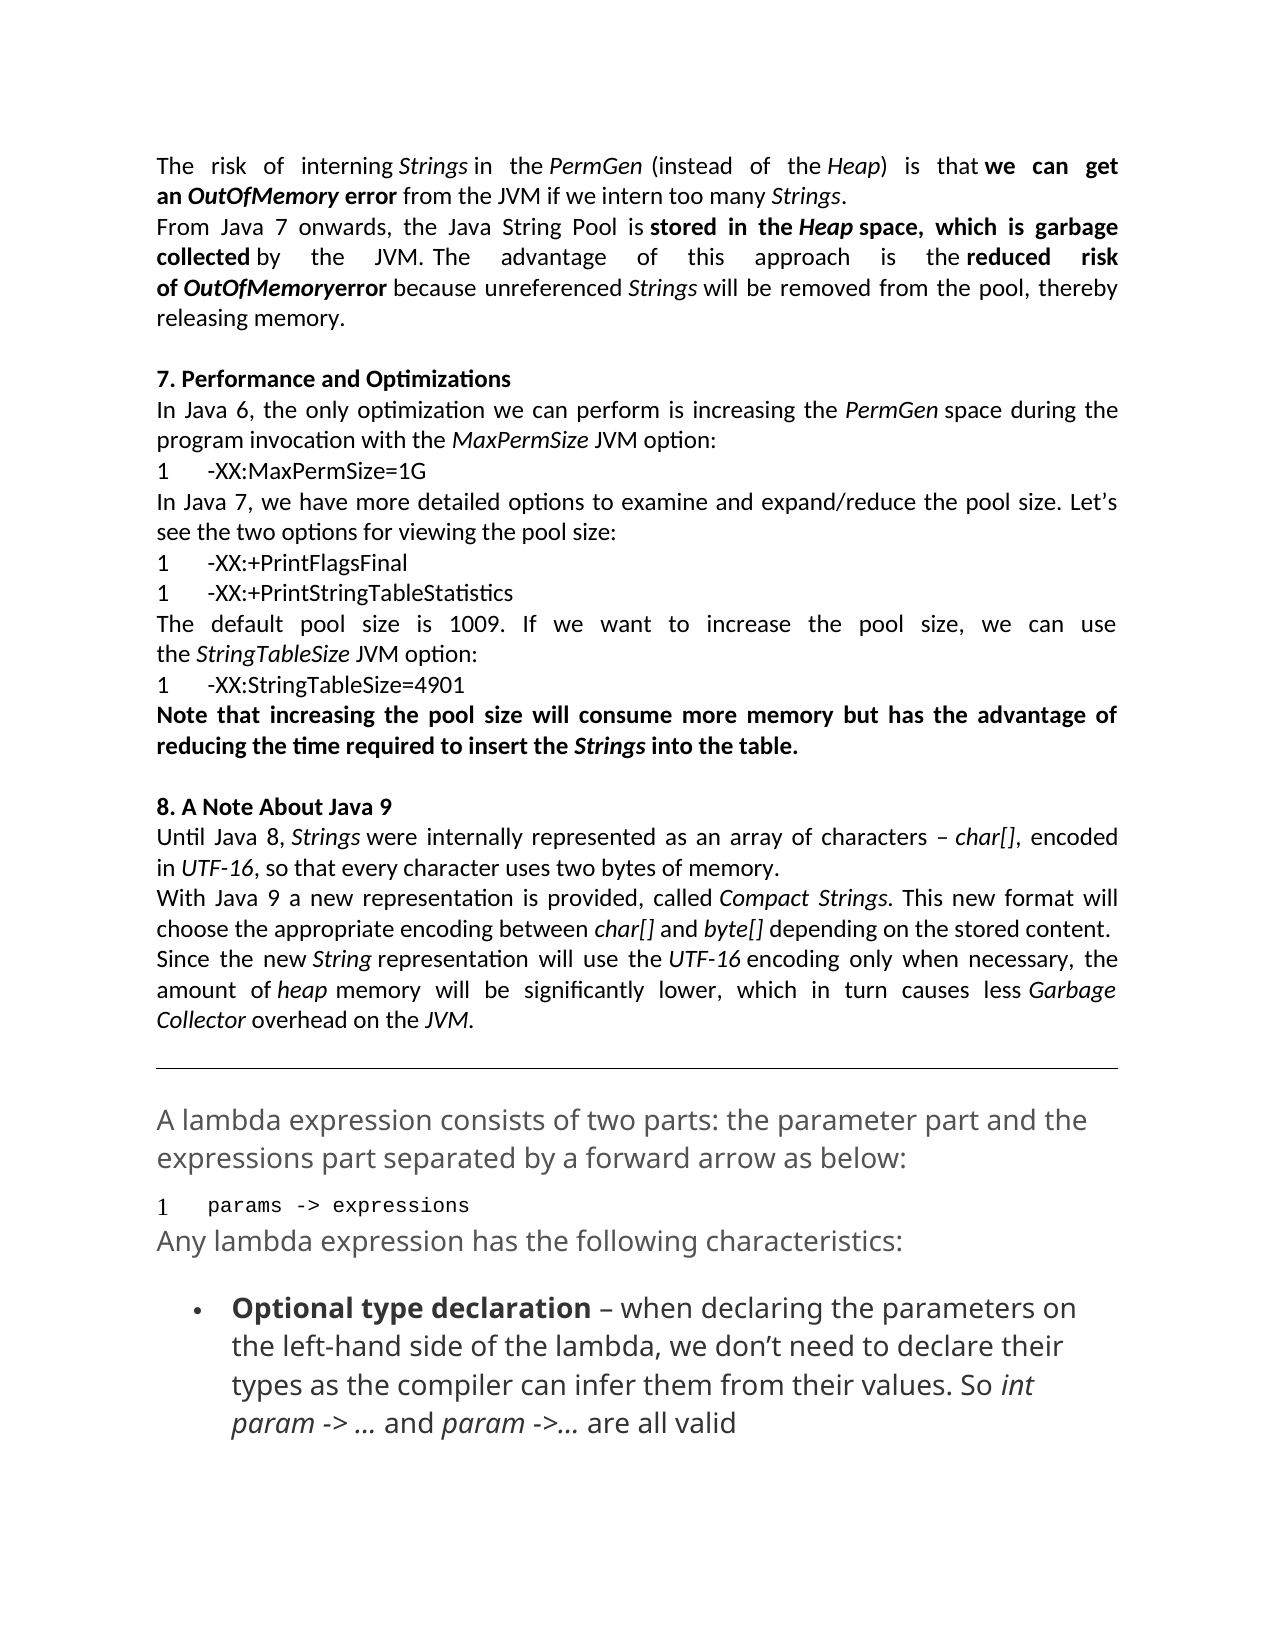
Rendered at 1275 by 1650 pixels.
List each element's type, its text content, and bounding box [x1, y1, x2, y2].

text Since the new String representation will use the UTF-16 encoding only when necessary, the amount of heap memory will be significantly lower, which in turn causes less Garbage Collector overhead on the JVM. [156, 943, 1118, 1035]
text In Java 6, the only optimization we can perform is increasing the PermGen space during the program invocation with the MaxPermSize JVM option: [156, 394, 1118, 455]
text The default pool size is 1009. If we want to increase the pool size, we can use the StringTableSize JVM option: [156, 608, 1118, 669]
table_cell 1 [156, 577, 207, 608]
table_header 1 [156, 455, 207, 486]
table_header 1 [156, 547, 207, 577]
table_header 1 [156, 1192, 207, 1221]
table_header -XX:MaxPermSize=1G [208, 455, 1275, 486]
text 7. Performance and Optimizations [156, 364, 1118, 394]
text A lambda expression consists of two parts: the parameter part and the expressions part separated by a forward arrow as below: [156, 1100, 1118, 1176]
text In Java 7, we have more detailed options to examine and expand/reduce the pool size. Let’s see the two options for viewing the pool size: [156, 486, 1118, 547]
text With Java 9 a new representation is provided, called Compact Strings. This new format will choose the appropriate encoding between char[] and byte[] depending on the stored content. [156, 882, 1118, 943]
table_header 1 [156, 669, 207, 699]
table_header -XX:+PrintFlagsFinal [208, 547, 1275, 577]
table_header -XX:StringTableSize=4901 [208, 669, 1275, 699]
list Optional type declaration – when declaring the parameters on the left-hand side of the lambda, we don’t need to declare their types as the compiler can infer them from their values. So int param -> … and param ->… are all valid [194, 1288, 1118, 1442]
text 8. A Note About Java 9 [156, 791, 1118, 821]
text Note that increasing the pool size will consume more memory but has the advantage of reducing the time required to insert the Strings into the table. [156, 699, 1118, 760]
text Any lambda expression has the following characteristics: [156, 1221, 1118, 1259]
table_cell -XX:+PrintStringTableStatistics [208, 577, 1275, 608]
table_header params -> expressions [208, 1192, 1275, 1221]
text Until Java 8, Strings were internally represented as an array of characters – char[], encoded in UTF-16, so that every character uses two bytes of memory. [156, 821, 1118, 882]
